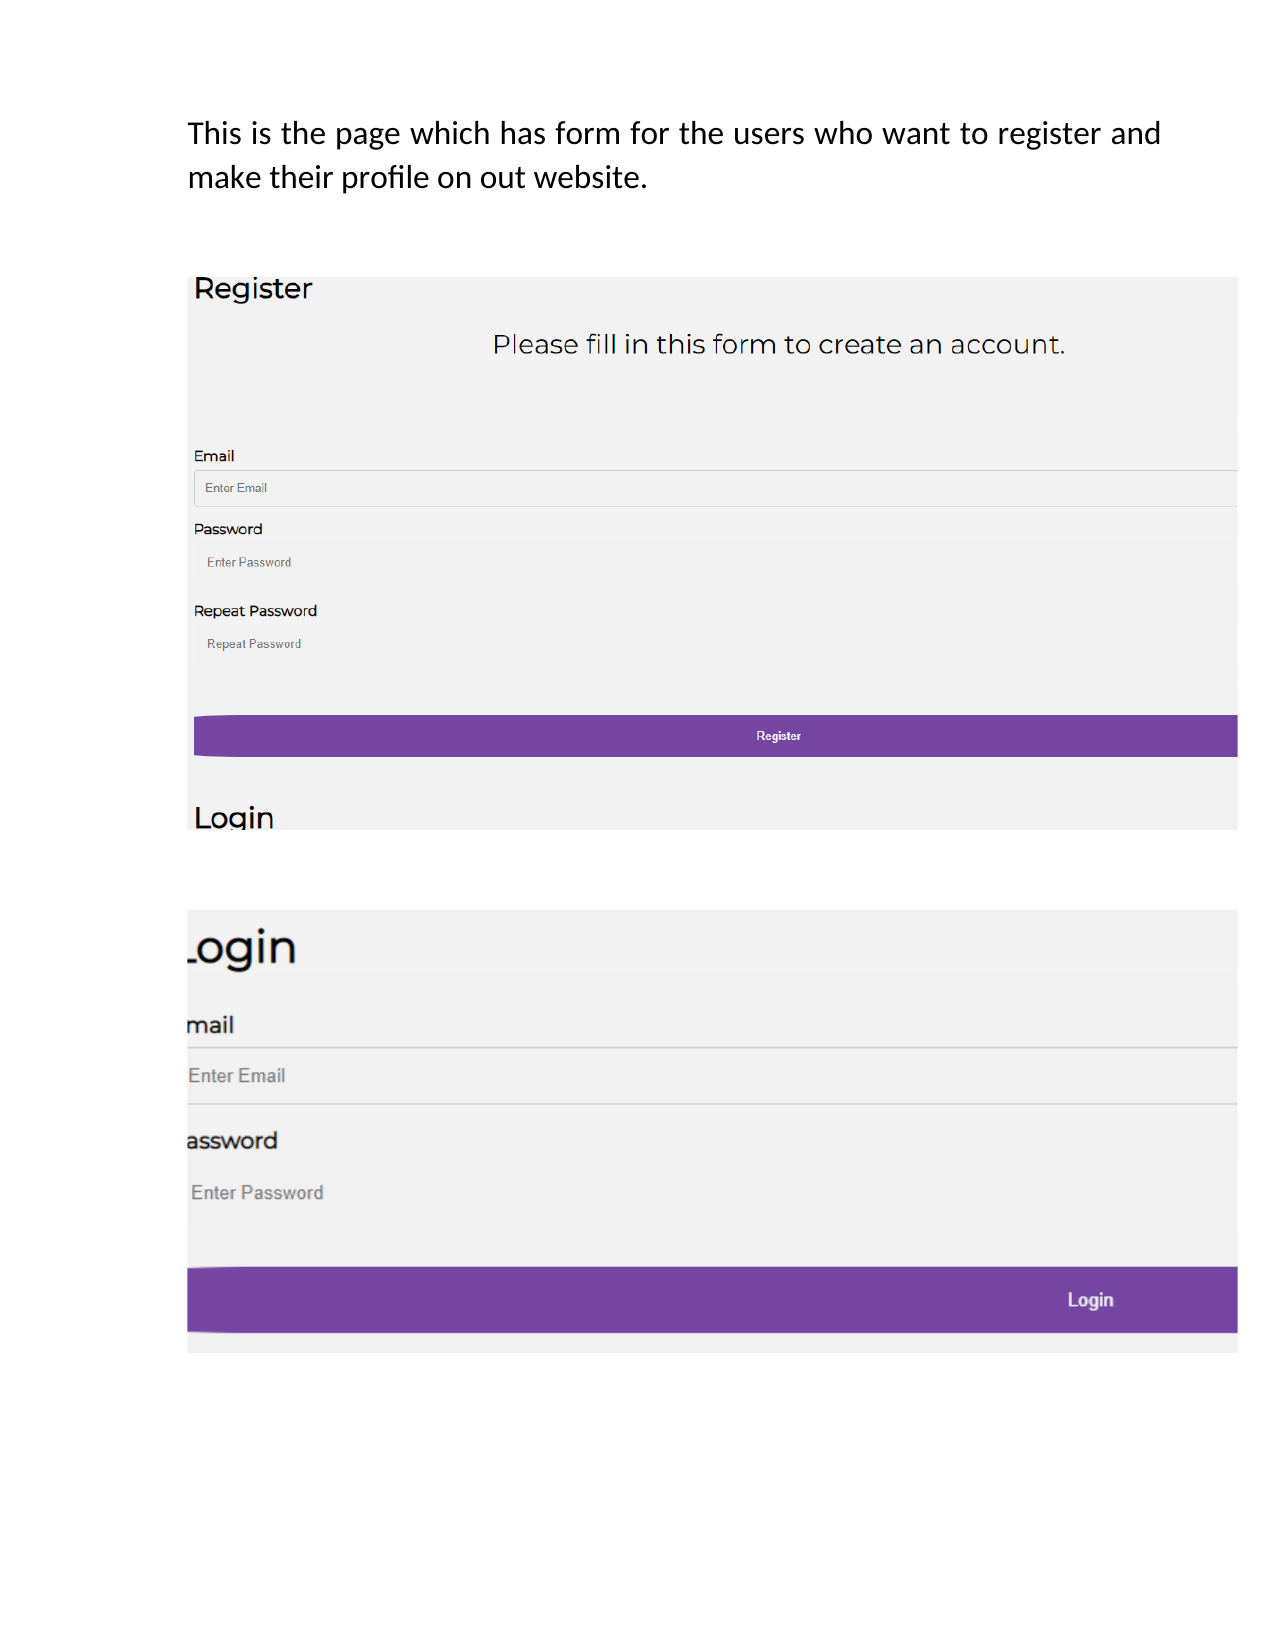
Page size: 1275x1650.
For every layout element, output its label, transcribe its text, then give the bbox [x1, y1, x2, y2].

text This is the page which has form for the users who want to register and make their profile on out website. [187, 112, 1163, 197]
picture [187, 277, 1238, 830]
picture [187, 910, 1238, 1353]
